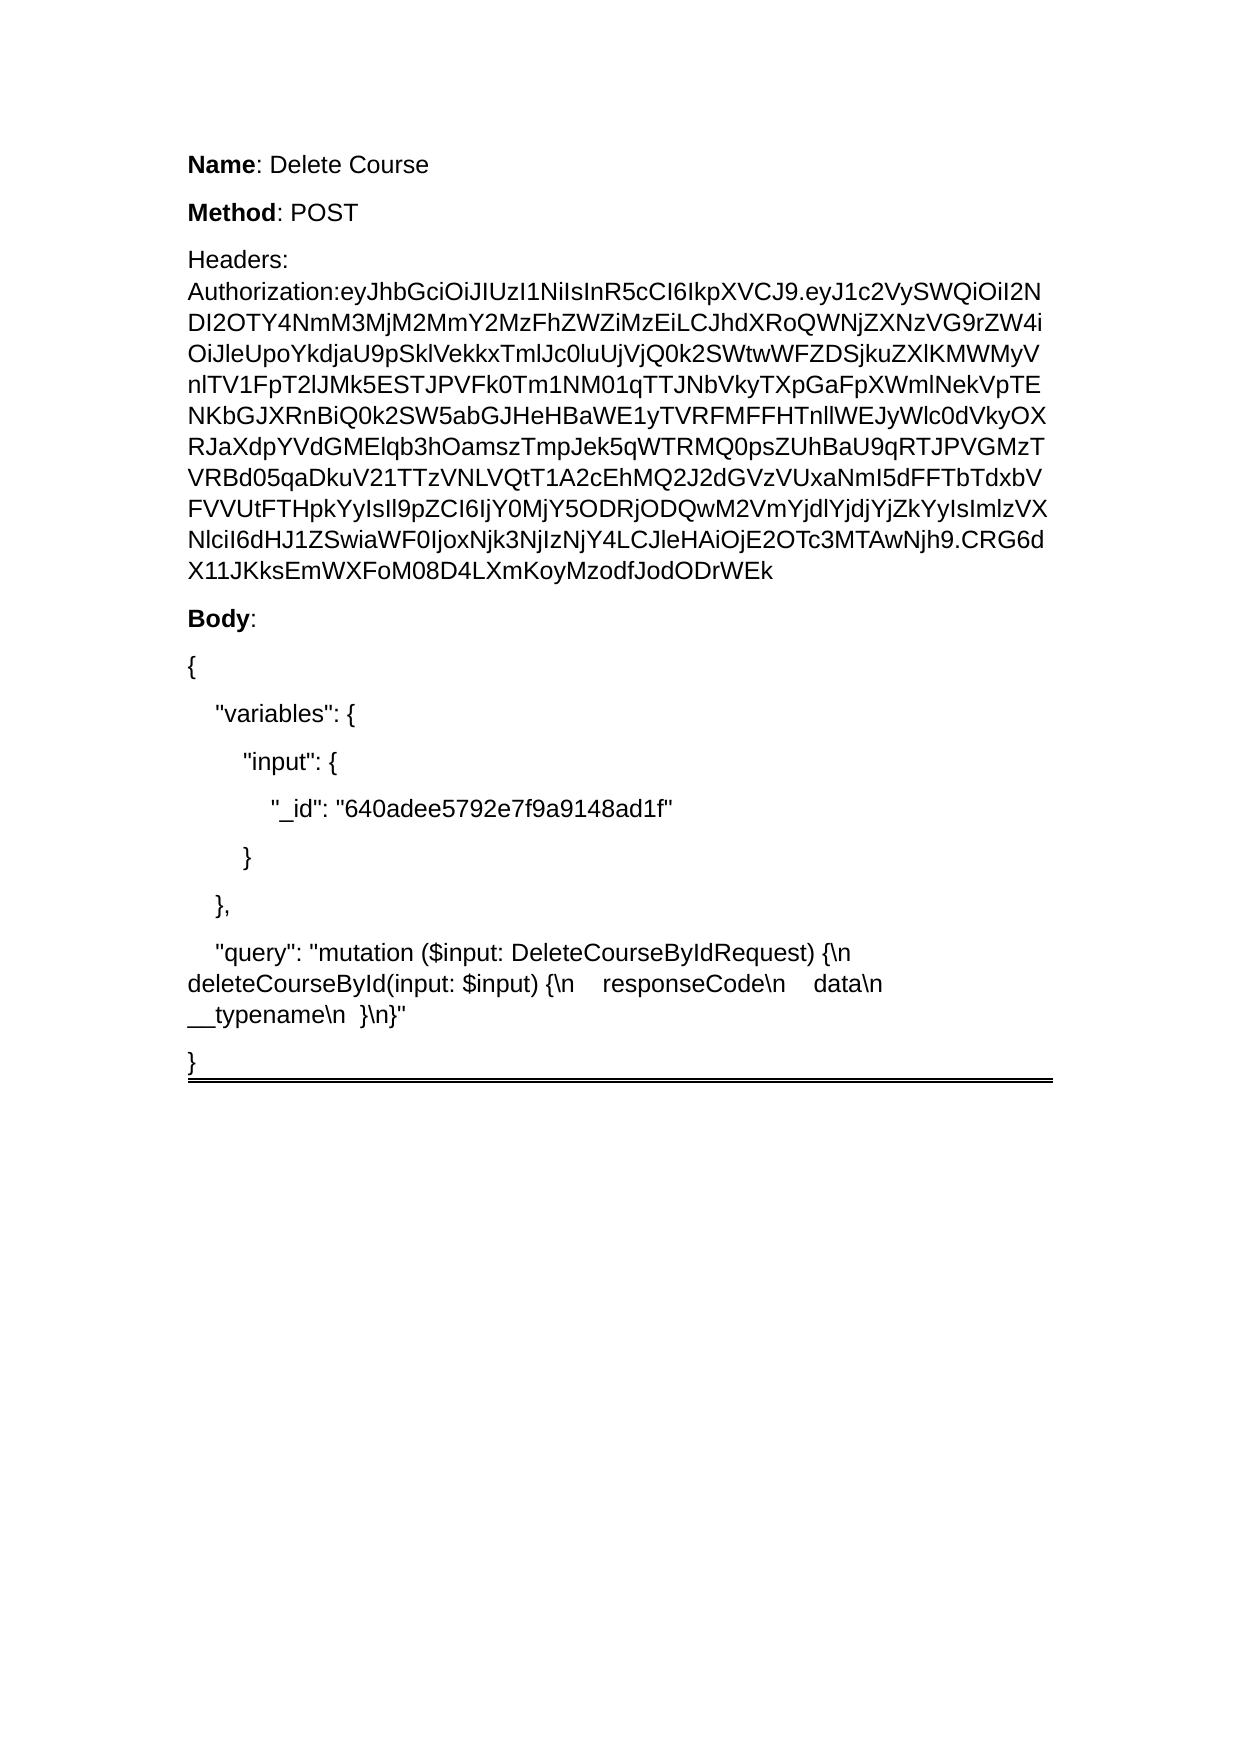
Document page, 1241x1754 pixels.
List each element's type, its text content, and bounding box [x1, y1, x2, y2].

text "variables": { [187, 699, 1053, 728]
text Headers: Authorization:eyJhbGciOiJIUzI1NiIsInR5cCI6IkpXVCJ9.eyJ1c2VySWQiOiI2NDI2OTY4NmM3MjM2MmY2MzFhZWZiMzEiLCJhdXRoQWNjZXNzVG9rZW4iOiJleUpoYkdjaU9pSklVekkxTmlJc0luUjVjQ0k2SWtwWFZDSjkuZXlKMWMyVnlTV1FpT2lJMk5ESTJPVFk0Tm1NM01qTTJNbVkyTXpGaFpXWmlNekVpTENKbGJXRnBiQ0k2SW5abGJHeHBaWE1yTVRFMFFHTnllWEJyWlc0dVkyOXRJaXdpYVdGMElqb3hOamszTmpJek5qWTRMQ0psZUhBaU9qRTJPVGMzTVRBd05qaDkuV21TTzVNLVQtT1A2cEhMQ2J2dGVzVUxaNmI5dFFTbTdxbVFVVUtFTHpkYyIsIl9pZCI6IjY0MjY5ODRjODQwM2VmYjdlYjdjYjZkYyIsImlzVXNlciI6dHJ1ZSwiaWF0IjoxNjk3NjIzNjY4LCJleHAiOjE2OTc3MTAwNjh9.CRG6dX11JKksEmWXFoM08D4LXmKoyMzodfJodODrWEk [187, 245, 1053, 584]
text }, [187, 890, 1053, 918]
text "_id": "640adee5792e7f9a9148ad1f" [187, 794, 1053, 823]
text } [187, 1047, 1053, 1083]
text Body: [187, 603, 1053, 632]
text "query": "mutation ($input: DeleteCourseByIdRequest) {\n deleteCourseById(input: $input) {\n responseCode\n data\n __typename\n }\n}" [187, 937, 1053, 1028]
text "input": { [187, 747, 1053, 775]
text { [187, 651, 1053, 680]
text Name: Delete Course [187, 150, 1053, 179]
text } [187, 842, 1053, 871]
text Method: POST [187, 198, 1053, 226]
